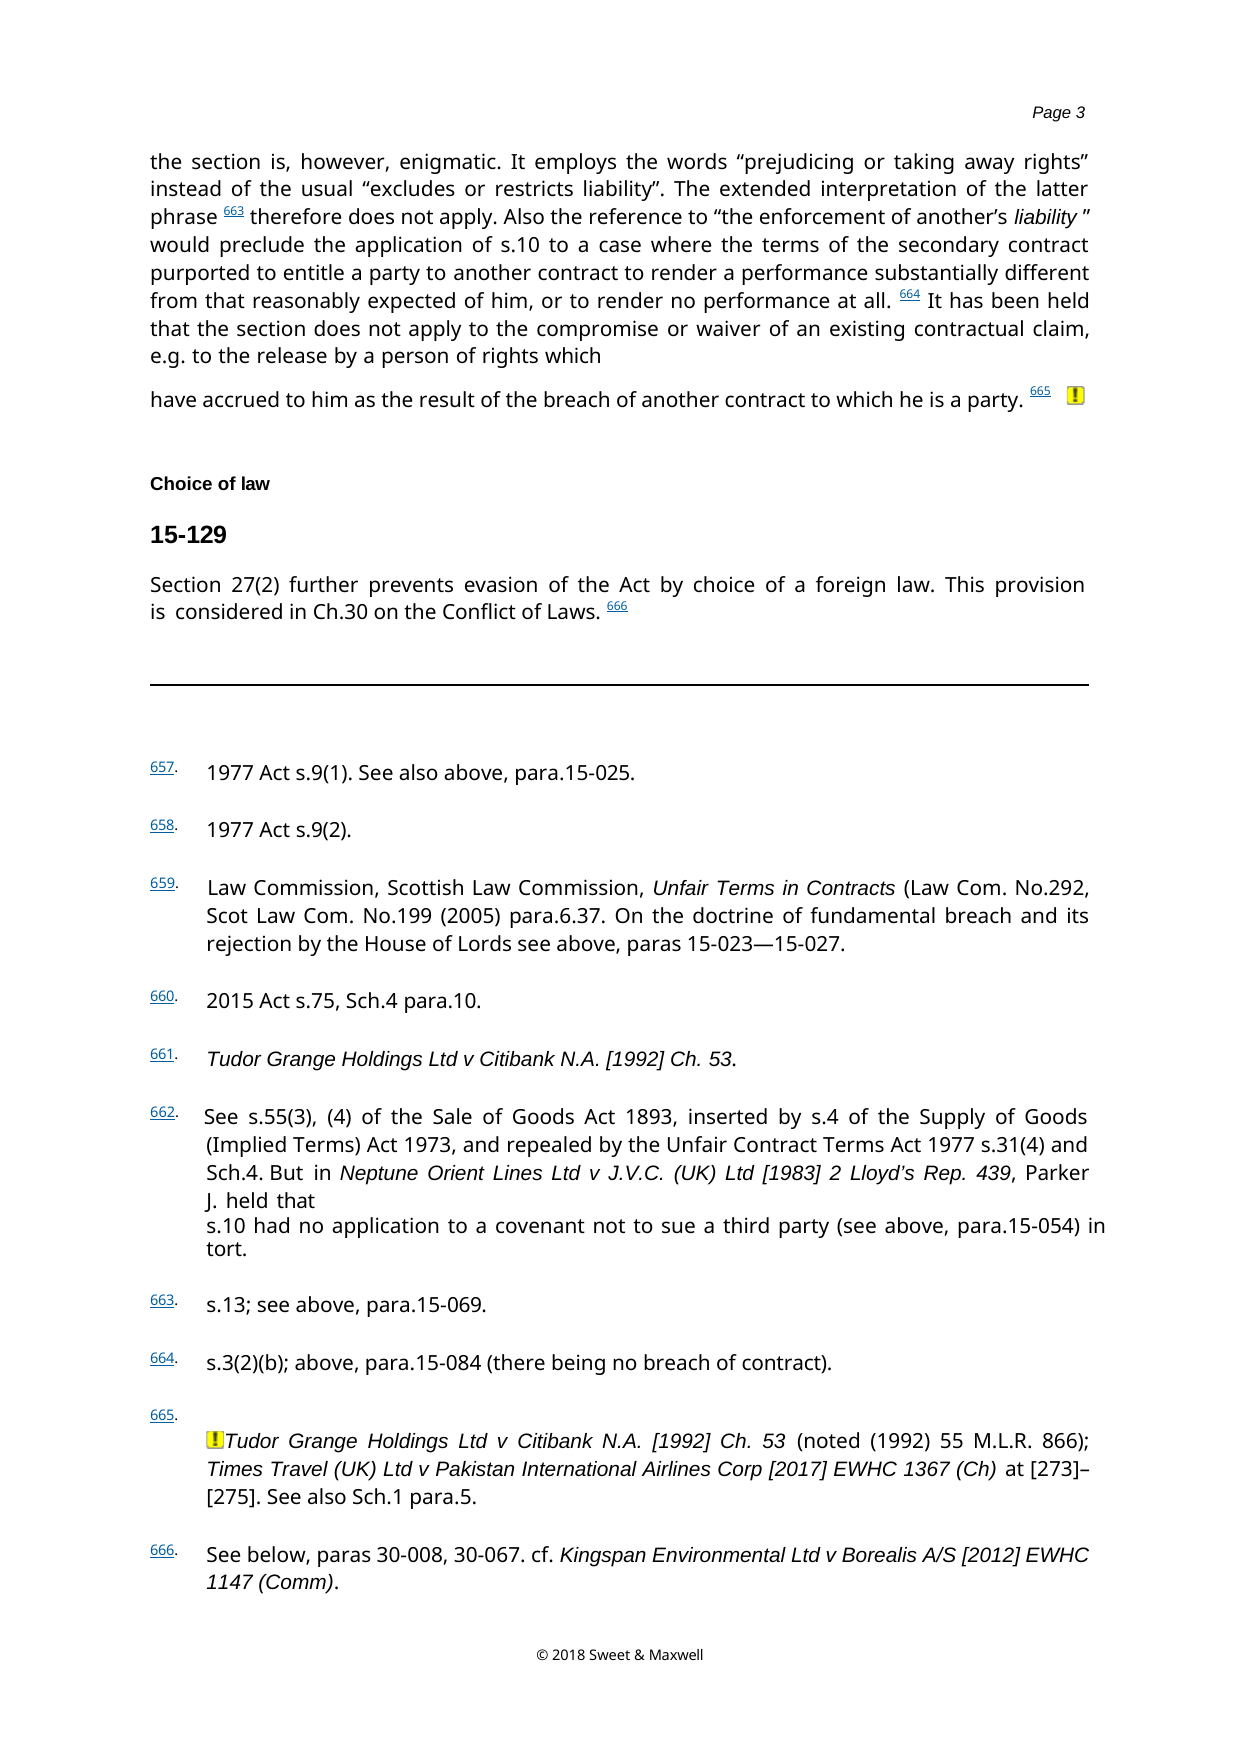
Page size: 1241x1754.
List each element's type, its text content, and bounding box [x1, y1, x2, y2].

text 663. s.13; see above, para.15-069. [150, 1290, 1107, 1319]
text 662. See s.55(3), (4) of the Sale of Goods Act 1893, inserted by s.4 of the Supply of Goods (Implied Terms) Act 1973, and repealed by the Unfair Contract Terms Act 1977 s.31(4) and Sch.4. But in Neptune Orient Lines Ltd v J.V.C. (UK) Ltd [1983] 2 Lloyd’s Rep. 439, Parker J. held that [150, 1102, 1090, 1214]
text 665. [150, 1405, 183, 1424]
text © 2018 Sweet & Maxwell [231, 1644, 1009, 1664]
text 659. Law Commission, Scottish Law Commission, Unfair Terms in Contracts (Law Com. No.292, Scot Law Com. No.199 (2005) para.6.37. On the doctrine of fundamental breach and its rejection by the House of Lords see above, paras 15-023—15-027. [150, 873, 1090, 957]
text 658. 1977 Act s.9(2). [150, 815, 1107, 844]
text Section 27(2) further prevents evasion of the Act by choice of a foreign law. This provision is considered in Ch.30 on the Conflict of Laws. 666 [150, 570, 1107, 626]
text Tudor Grange Holdings Ltd v Citibank N.A. [1992] Ch. 53 (noted (1992) 55 M.L.R. 866); Times Travel (UK) Ltd v Pakistan International Airlines Corp [2017] EWHC 1367 (Ch) at [273]–[275]. See also Sch.1 para.5. [206, 1427, 1090, 1510]
text Choice of law [150, 473, 1107, 494]
picture [206, 1431, 224, 1449]
subtitle 15-129 [150, 520, 1107, 549]
text the section is, however, enigmatic. It employs the words “prejudicing or taking away rights” instead of the usual “excludes or restricts liability”. The extended interpretation of the latter phrase 663 therefore does not apply. Also the reference to “the enforcement of another’s liability ” would preclude the application of s.10 to a case where the terms of the secondary contract purported to entitle a party to another contract to render a performance substantially different from that reasonably expected of him, or to render no performance at all. 664 It has been held that the section does not apply to the compromise or waiver of an existing contractual claim, e.g. to the release by a person of rights which [150, 147, 1090, 370]
picture [1066, 386, 1085, 405]
text 664. s.3(2)(b); above, para.15-084 (there being no breach of contract). [150, 1348, 1107, 1377]
text 657. 1977 Act s.9(1). See also above, para.15-025. [150, 757, 1107, 786]
text 661. Tudor Grange Holdings Ltd v Citibank N.A. [1992] Ch. 53. [150, 1044, 1107, 1073]
text have accrued to him as the result of the breach of another contract to which he is a party. 665 [150, 382, 1107, 413]
text 660. 2015 Act s.75, Sch.4 para.10. [150, 986, 1107, 1015]
text s.10 had no application to a covenant not to sue a third party (see above, para.15-054) in tort. [206, 1214, 1107, 1261]
text 666. See below, paras 30-008, 30-067. cf. Kingspan Environmental Ltd v Borealis A/S [2012] EWHC 1147 (Comm). [150, 1540, 1090, 1596]
